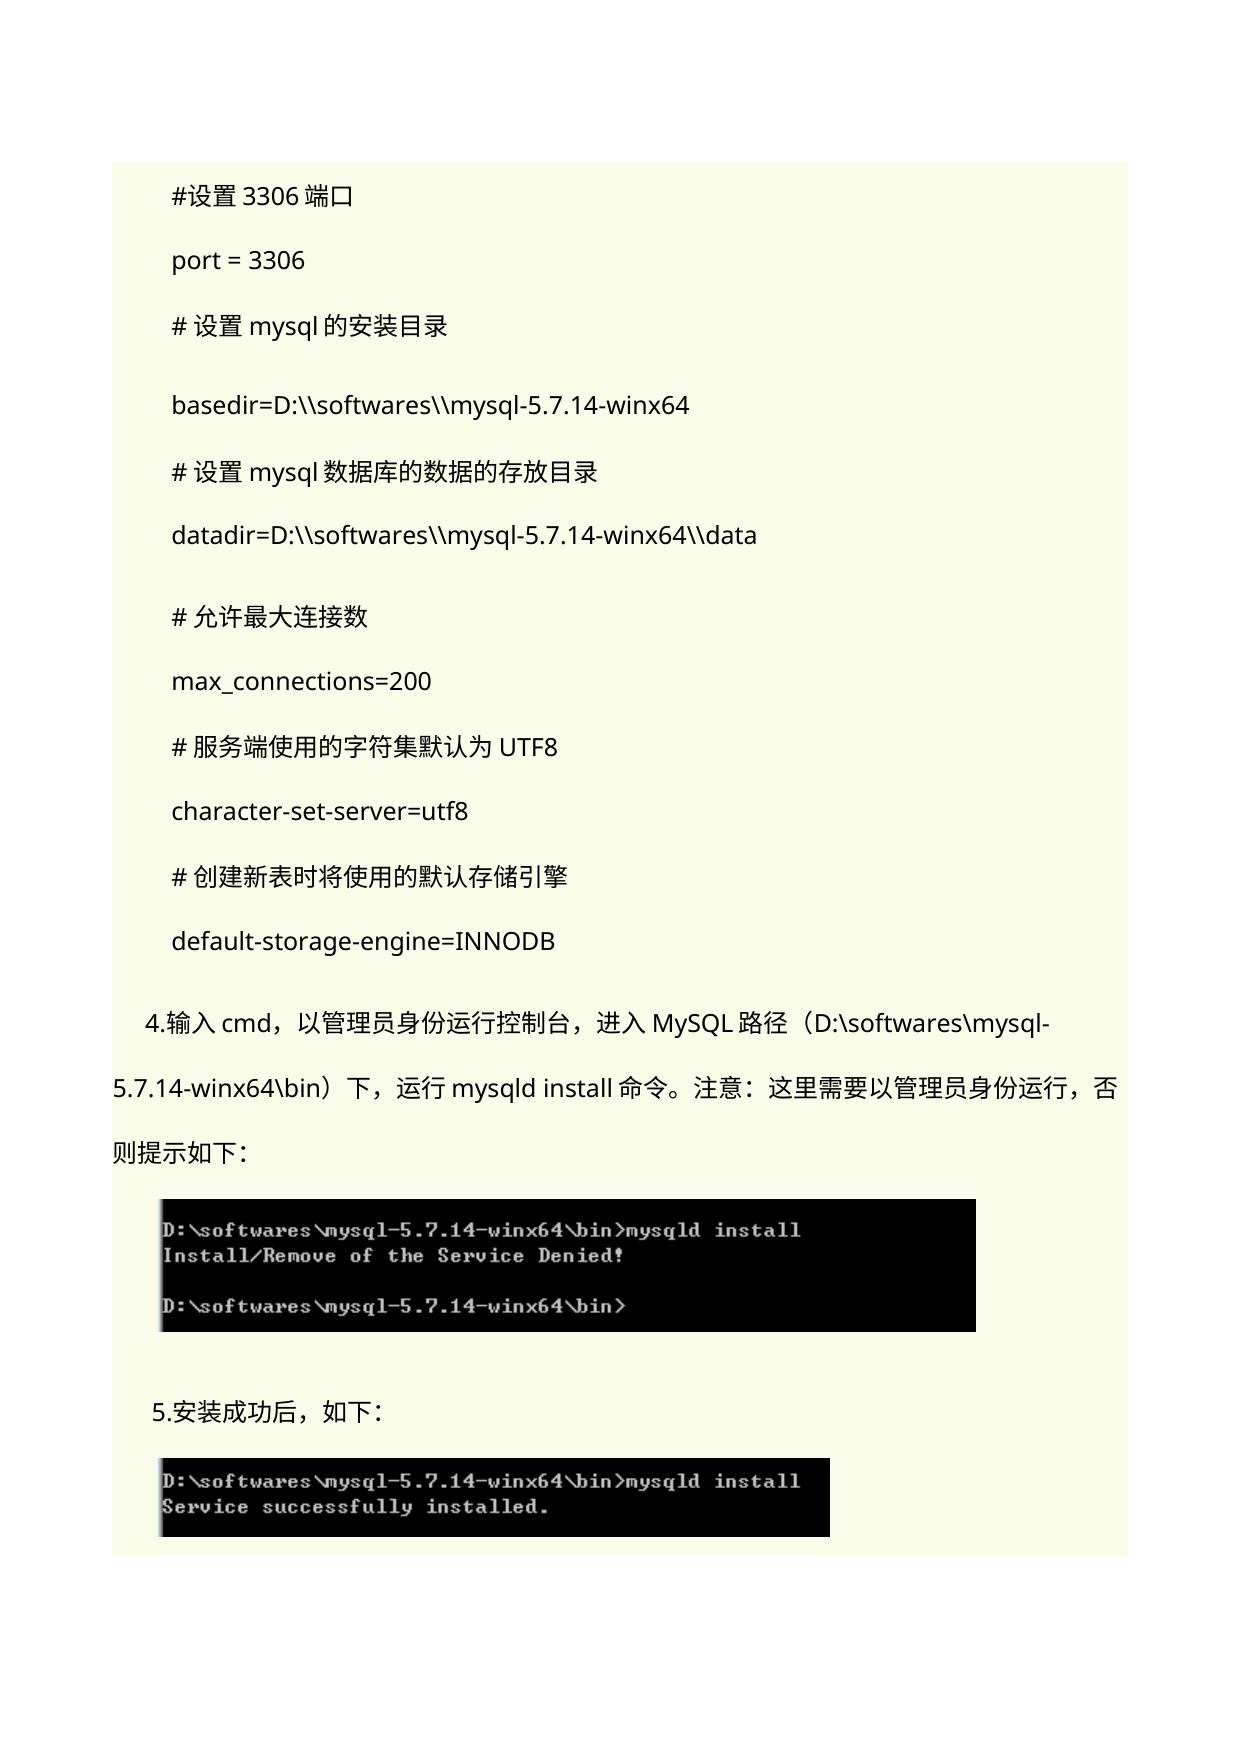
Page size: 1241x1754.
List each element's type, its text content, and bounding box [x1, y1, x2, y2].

text basedir=D:\\softwares\\mysql-5.7.14-winx64 # 设置mysql数据库的数据的存放目录 datadir=D:\\softwares\\mysql-5.7.14-winx64\\data [112, 373, 1128, 568]
text 5.安装成功后，如下： [112, 1378, 1128, 1443]
picture [157, 1199, 976, 1332]
picture [157, 1458, 830, 1537]
text # 允许最大连接数 max_connections=200 # 服务端使用的字符集默认为UTF8 character-set-server=utf8 # 创建新表时将使用的默认存储引擎 default-storage-engine=INNODB [112, 583, 1128, 973]
text 4.输入cmd，以管理员身份运行控制台，进入MySQL路径（D:\softwares\mysql-5.7.14-winx64\bin）下，运行mysqld install命令。注意：这里需要以管理员身份运行，否则提示如下： [112, 989, 1128, 1184]
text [112, 162, 1128, 357]
